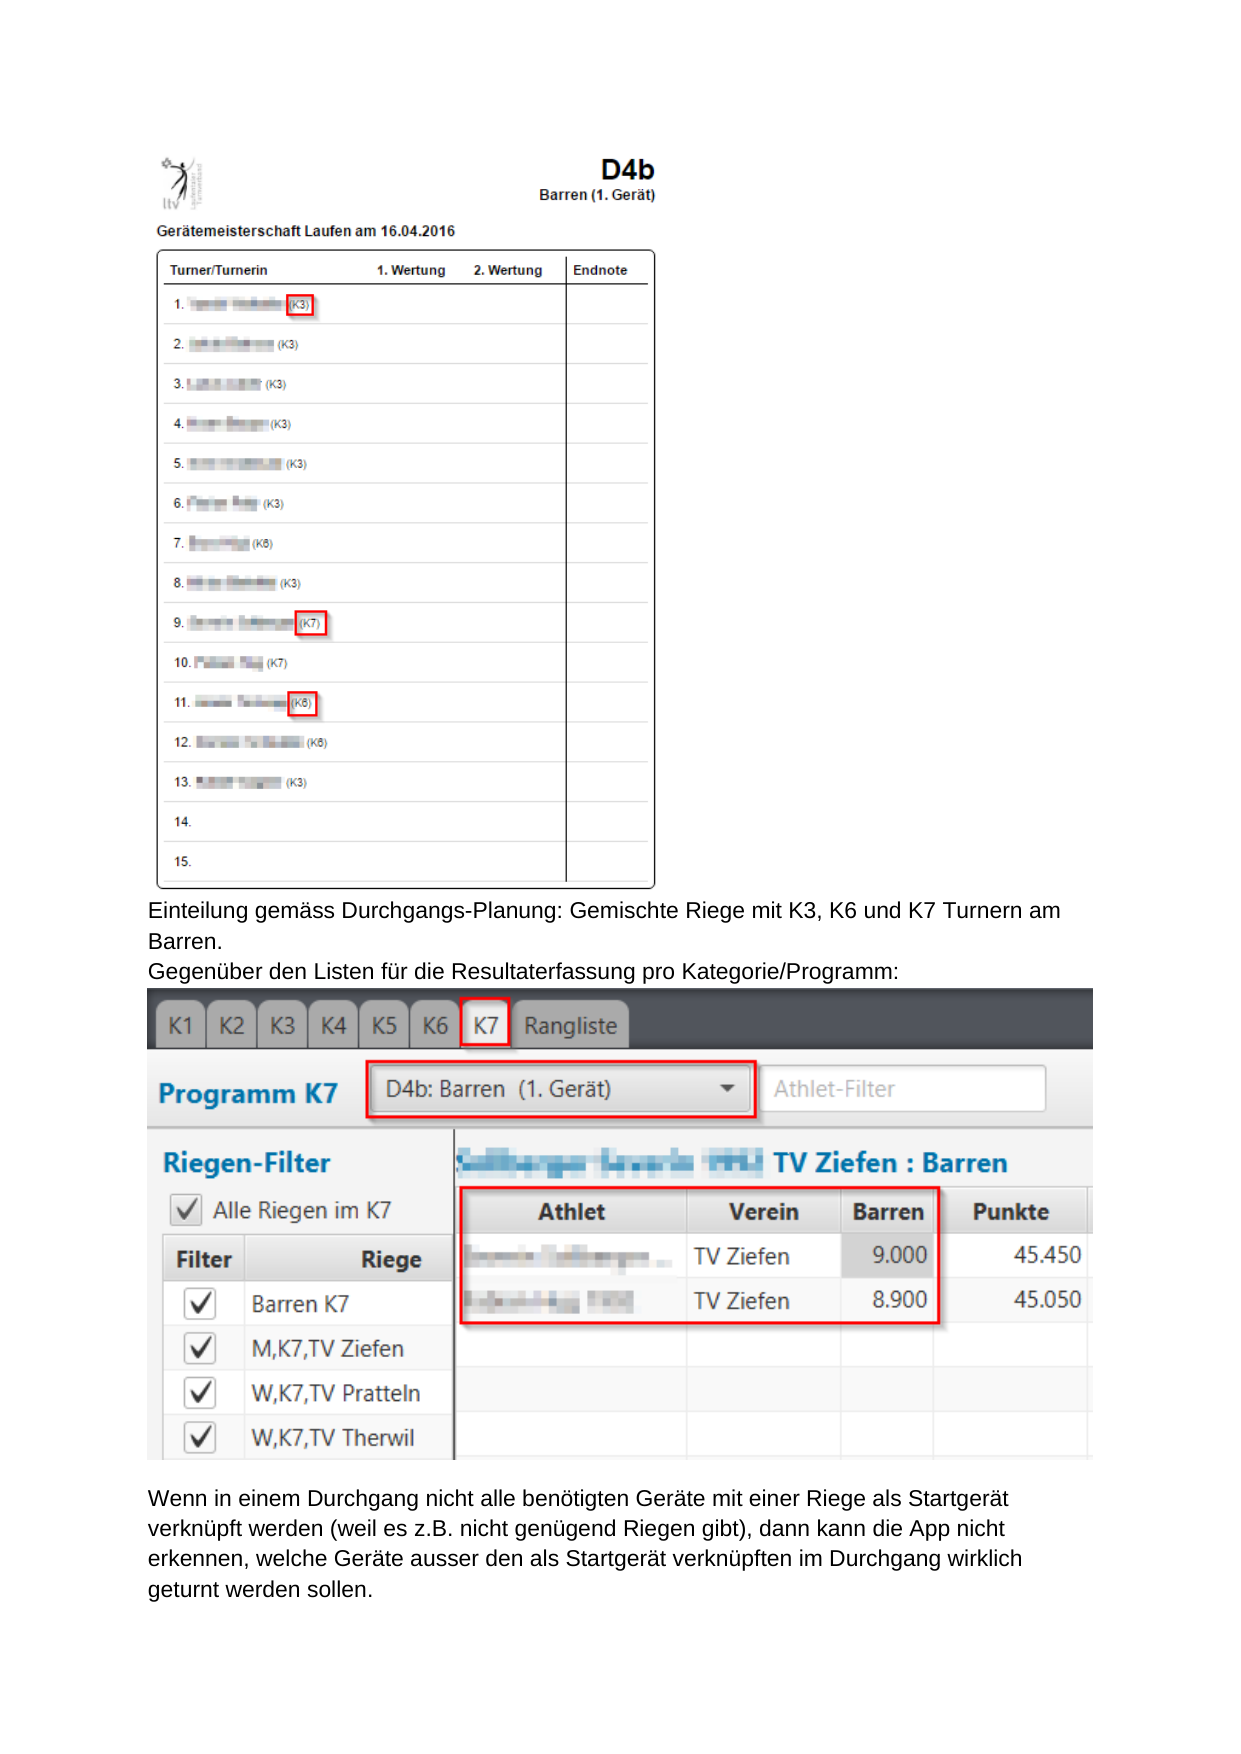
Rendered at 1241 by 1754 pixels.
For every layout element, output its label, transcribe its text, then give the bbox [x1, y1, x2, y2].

picture [147, 147, 665, 894]
picture [147, 988, 1093, 1460]
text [148, 148, 1093, 988]
